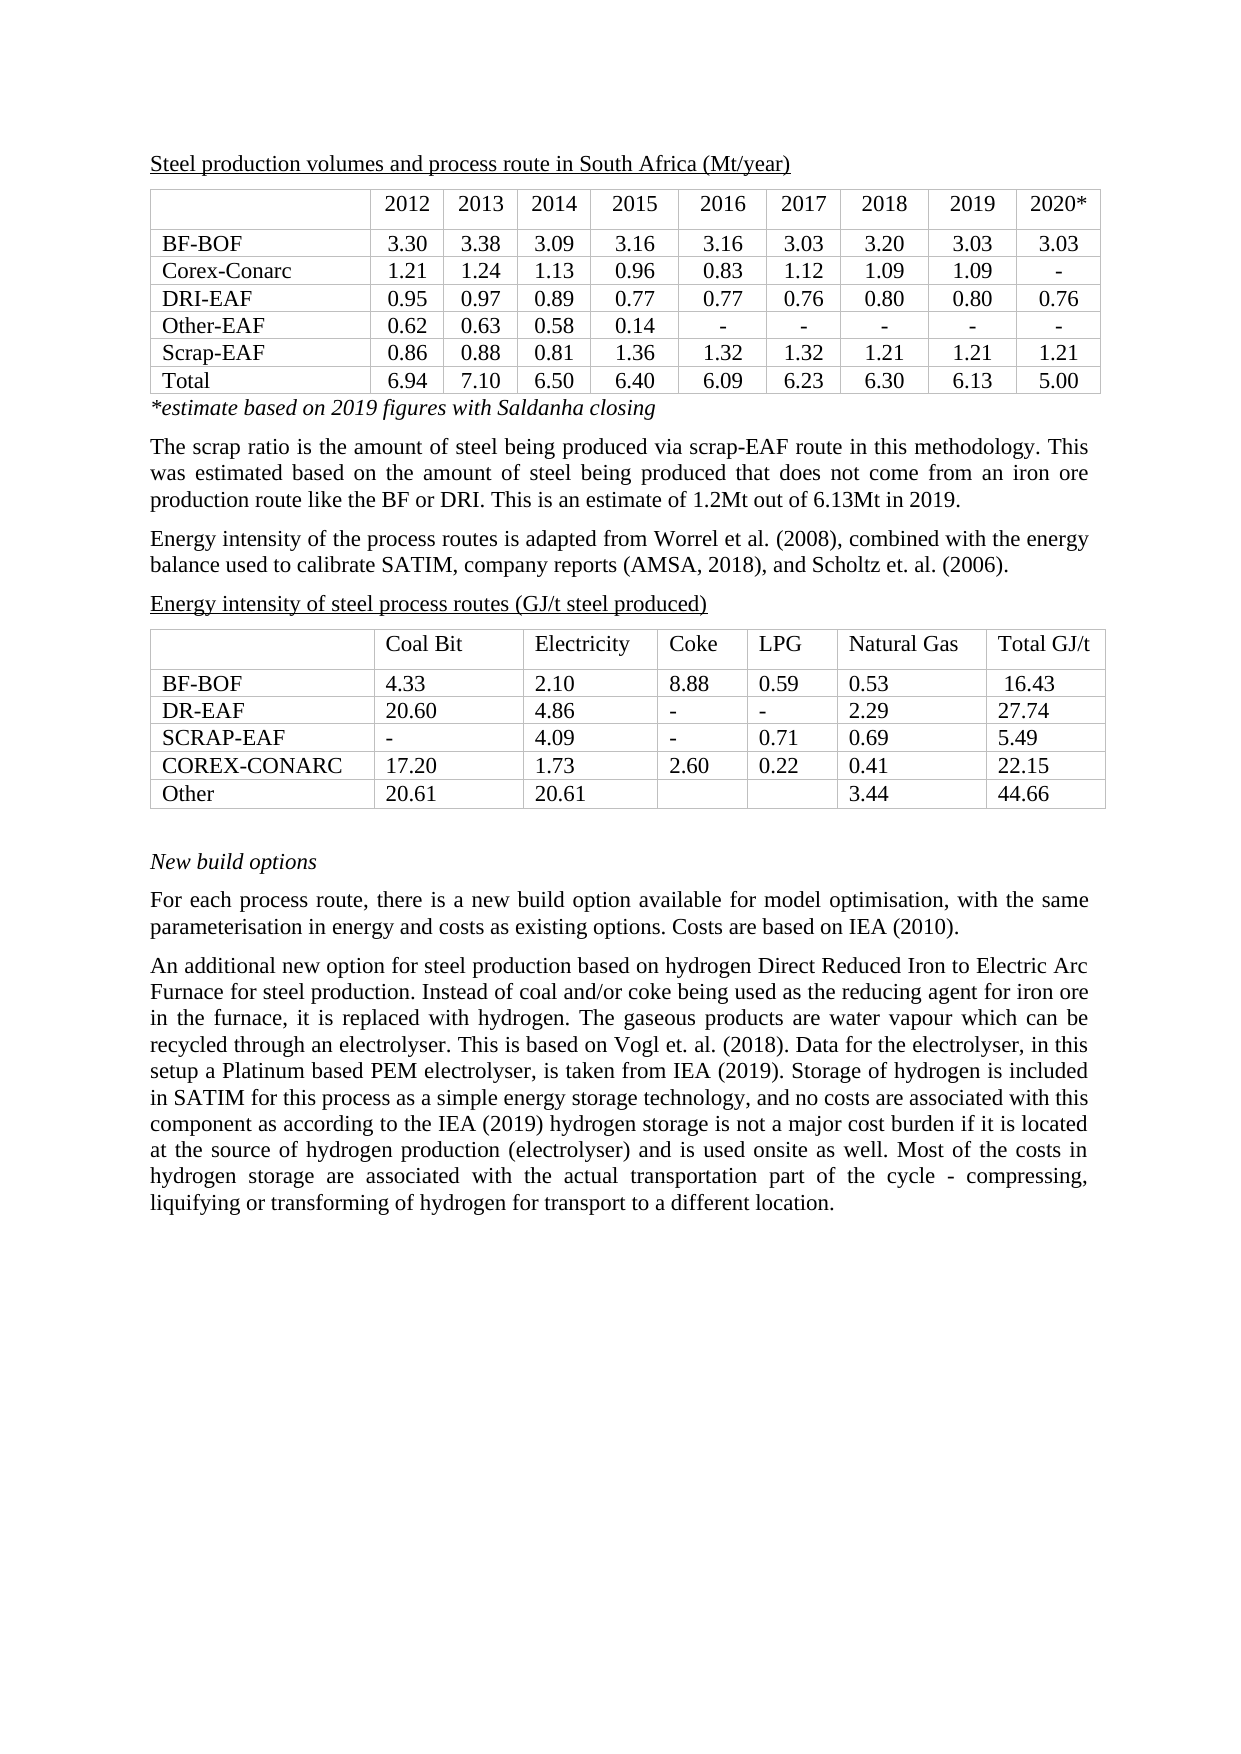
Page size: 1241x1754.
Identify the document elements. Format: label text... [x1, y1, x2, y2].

table_header 2019 [929, 190, 1016, 229]
table_header LPG [748, 630, 837, 668]
table_header Coal Bit [375, 630, 523, 668]
table_cell - [658, 724, 747, 751]
table_cell COREX-CONARC [151, 752, 374, 779]
table_cell 0.41 [838, 752, 986, 779]
table_cell - [929, 312, 1016, 338]
table_cell 17.20 [375, 752, 523, 779]
text Energy intensity of steel process routes (GJ/t steel produced) [150, 590, 1090, 616]
table_cell 27.74 [987, 697, 1105, 723]
table_header 2015 [591, 190, 678, 229]
table_cell 20.60 [375, 697, 523, 723]
table_cell - [767, 312, 840, 338]
table_header 2012 [371, 190, 443, 229]
table_cell 1.32 [679, 339, 766, 366]
table_cell [658, 780, 747, 808]
table_cell 0.69 [838, 724, 986, 751]
text Energy intensity of the process routes is adapted from Worrel et al. (2008), combined with the energy balance used to calibrate SATIM, company reports (AMSA, 2018), and Scholtz et. al. (2006). [150, 524, 1090, 577]
table_cell 5.00 [1017, 367, 1100, 393]
table_cell 3.16 [679, 230, 766, 256]
table_cell DR-EAF [151, 697, 374, 723]
table_header 2018 [841, 190, 928, 229]
text The scrap ratio is the amount of steel being produced via scrap-EAF route in this methodology. This was estimated based on the amount of steel being produced that does not come from an iron ore production route like the BF or DRI. This is an estimate of 1.2Mt out of 6.13Mt in 2019. [150, 433, 1090, 512]
table_cell 6.30 [841, 367, 928, 393]
table_cell 6.23 [767, 367, 840, 393]
table_cell 1.36 [591, 339, 678, 366]
table_cell 6.50 [518, 367, 590, 393]
table_cell Other [151, 780, 374, 808]
table_cell 3.03 [767, 230, 840, 256]
table_header Total GJ/t [987, 630, 1105, 668]
table_cell 0.76 [1017, 285, 1100, 311]
table_cell DRI-EAF [151, 285, 370, 311]
table_cell 4.09 [524, 724, 657, 751]
table_cell 44.66 [987, 780, 1105, 808]
table_cell 6.09 [679, 367, 766, 393]
table_header Electricity [524, 630, 657, 668]
table_cell 4.33 [375, 670, 523, 696]
table_cell - [1017, 257, 1100, 283]
table_cell 0.53 [838, 670, 986, 696]
table_cell 1.21 [841, 339, 928, 366]
table_cell 1.32 [767, 339, 840, 366]
table_cell 0.89 [518, 285, 590, 311]
table_cell 3.38 [444, 230, 517, 256]
table_header 2016 [679, 190, 766, 229]
table_cell 3.44 [838, 780, 986, 808]
table_cell [748, 780, 837, 808]
table_cell - [841, 312, 928, 338]
table_cell 5.49 [987, 724, 1105, 751]
table_cell Total [151, 367, 370, 393]
table_cell 1.12 [767, 257, 840, 283]
table_cell 0.80 [929, 285, 1016, 311]
table_cell 22.15 [987, 752, 1105, 779]
table_cell - [375, 724, 523, 751]
table_cell 3.03 [1017, 230, 1100, 256]
table_header 2014 [518, 190, 590, 229]
table_cell 20.61 [524, 780, 657, 808]
table_cell BF-BOF [151, 670, 374, 696]
table_cell 0.95 [371, 285, 443, 311]
table_cell 1.21 [371, 257, 443, 283]
table_cell 20.61 [375, 780, 523, 808]
table_header Coke [658, 630, 747, 668]
table_cell 0.96 [591, 257, 678, 283]
table_cell 4.86 [524, 697, 657, 723]
table_cell - [1017, 312, 1100, 338]
table_cell 0.62 [371, 312, 443, 338]
table_cell 2.10 [524, 670, 657, 696]
table_header 2013 [444, 190, 517, 229]
table_cell 0.97 [444, 285, 517, 311]
table_cell 0.83 [679, 257, 766, 283]
text Steel production volumes and process route in South Africa (Mt/year) [150, 150, 1090, 176]
table_cell - [658, 697, 747, 723]
table_header 2017 [767, 190, 840, 229]
table_cell 2.29 [838, 697, 986, 723]
table_cell 16.43 [987, 670, 1105, 696]
table_cell 1.21 [1017, 339, 1100, 366]
table_cell 0.71 [748, 724, 837, 751]
table_cell 0.77 [591, 285, 678, 311]
table_cell 1.09 [841, 257, 928, 283]
table_cell 1.09 [929, 257, 1016, 283]
table_cell SCRAP-EAF [151, 724, 374, 751]
text An additional new option for steel production based on hydrogen Direct Reduced Iron to Electric Arc Furnace for steel production. Instead of coal and/or coke being used as the reducing agent for iron ore in the furnace, it is replaced with hydrogen. The gaseous products are water vapour which can be recycled through an electrolyser. This is based on Vogl et. al. (2018). Data for the electrolyser, in this setup a Platinum based PEM electrolyser, is taken from IEA (2019). Storage of hydrogen is included in SATIM for this process as a simple energy storage technology, and no costs are associated with this component as according to the IEA (2019) hydrogen storage is not a major cost burden if it is located at the source of hydrogen production (electrolyser) and is used onsite as well. Most of the costs in hydrogen storage are associated with the actual transportation part of the cycle - compressing, liquifying or transforming of hydrogen for transport to a different location. [150, 952, 1090, 1215]
text *estimate based on 2019 figures with Saldanha closing [150, 394, 1090, 421]
table_cell 1.24 [444, 257, 517, 283]
table_cell 0.63 [444, 312, 517, 338]
table_header Natural Gas [838, 630, 986, 668]
table_cell 1.21 [929, 339, 1016, 366]
table_cell BF-BOF [151, 230, 370, 256]
table_cell 0.22 [748, 752, 837, 779]
table_cell 2.60 [658, 752, 747, 779]
table_cell 0.77 [679, 285, 766, 311]
table_cell 0.76 [767, 285, 840, 311]
table_header [151, 190, 370, 229]
table_cell 3.03 [929, 230, 1016, 256]
table_cell 6.94 [371, 367, 443, 393]
text New build options [150, 848, 1090, 874]
text For each process route, there is a new build option available for model optimisation, with the same parameterisation in energy and costs as existing options. Costs are based on IEA (2010). [150, 887, 1090, 939]
table_cell 1.13 [518, 257, 590, 283]
table_cell 0.88 [444, 339, 517, 366]
table_cell 1.73 [524, 752, 657, 779]
table_cell 0.80 [841, 285, 928, 311]
table_cell 6.40 [591, 367, 678, 393]
table_cell 3.16 [591, 230, 678, 256]
table_cell Scrap-EAF [151, 339, 370, 366]
table_cell 0.58 [518, 312, 590, 338]
table_cell Other-EAF [151, 312, 370, 338]
table_cell Corex-Conarc [151, 257, 370, 283]
table_cell - [748, 697, 837, 723]
table_cell 0.81 [518, 339, 590, 366]
table_cell 3.20 [841, 230, 928, 256]
table_cell 0.59 [748, 670, 837, 696]
table_cell 3.09 [518, 230, 590, 256]
table_cell 0.86 [371, 339, 443, 366]
table_cell - [679, 312, 766, 338]
table_cell 8.88 [658, 670, 747, 696]
table_cell 0.14 [591, 312, 678, 338]
table_cell 7.10 [444, 367, 517, 393]
table_cell 6.13 [929, 367, 1016, 393]
table_header 2020* [1017, 190, 1100, 229]
table_header [151, 630, 374, 668]
table_cell 3.30 [371, 230, 443, 256]
